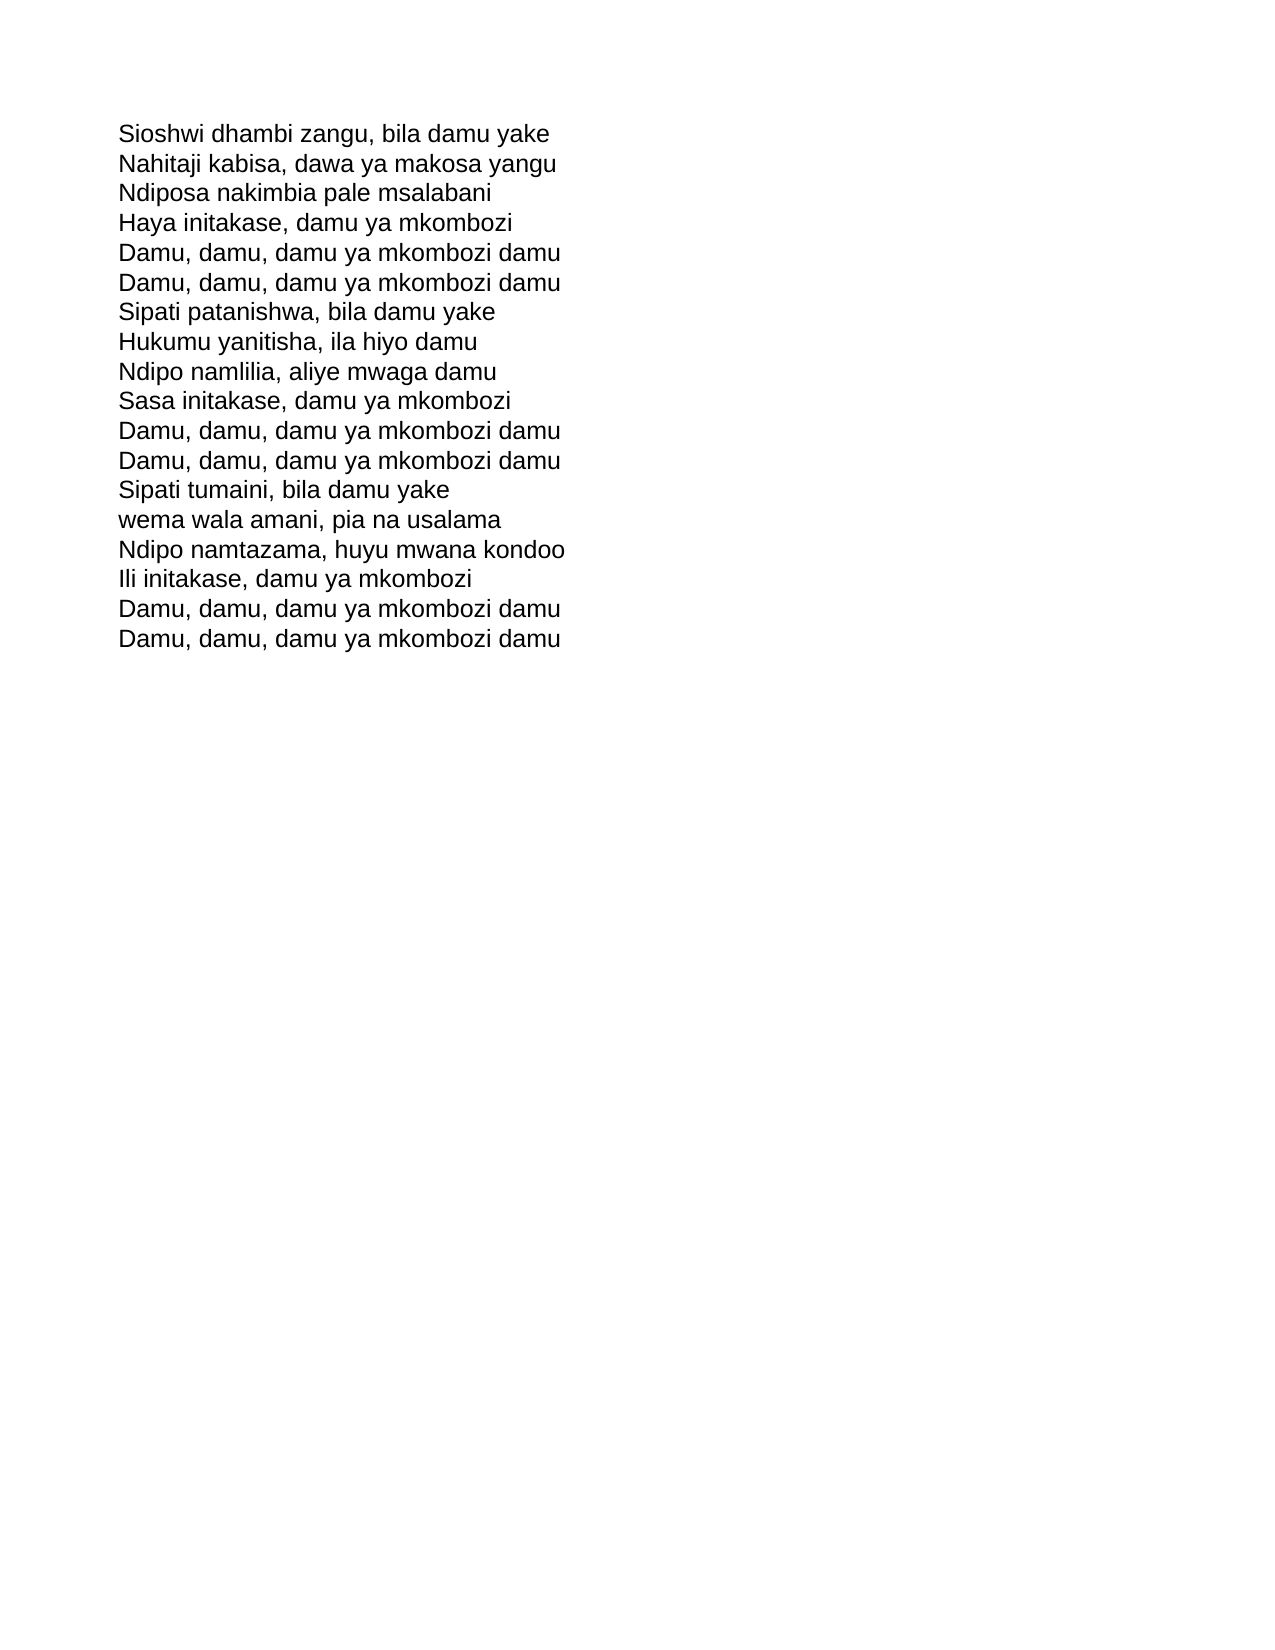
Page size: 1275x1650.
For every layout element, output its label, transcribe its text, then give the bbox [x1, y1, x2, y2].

text Sioshwi dhambi zangu, bila damu yake Nahitaji kabisa, dawa ya makosa yangu Ndiposa nakimbia pale msalabani Haya initakase, damu ya mkombozi [118, 118, 1157, 237]
text Damu, damu, damu ya mkombozi damu Damu, damu, damu ya mkombozi damu [118, 593, 1157, 652]
text Sipati patanishwa, bila damu yake Hukumu yanitisha, ila hiyo damu Ndipo namlilia, aliye mwaga damu Sasa initakase, damu ya mkombozi [118, 296, 1157, 415]
text Damu, damu, damu ya mkombozi damu Damu, damu, damu ya mkombozi damu [118, 415, 1157, 474]
text Sipati tumaini, bila damu yake wema wala amani, pia na usalama Ndipo namtazama, huyu mwana kondoo Ili initakase, damu ya mkombozi [118, 474, 1157, 593]
text Damu, damu, damu ya mkombozi damu Damu, damu, damu ya mkombozi damu [118, 237, 1157, 296]
